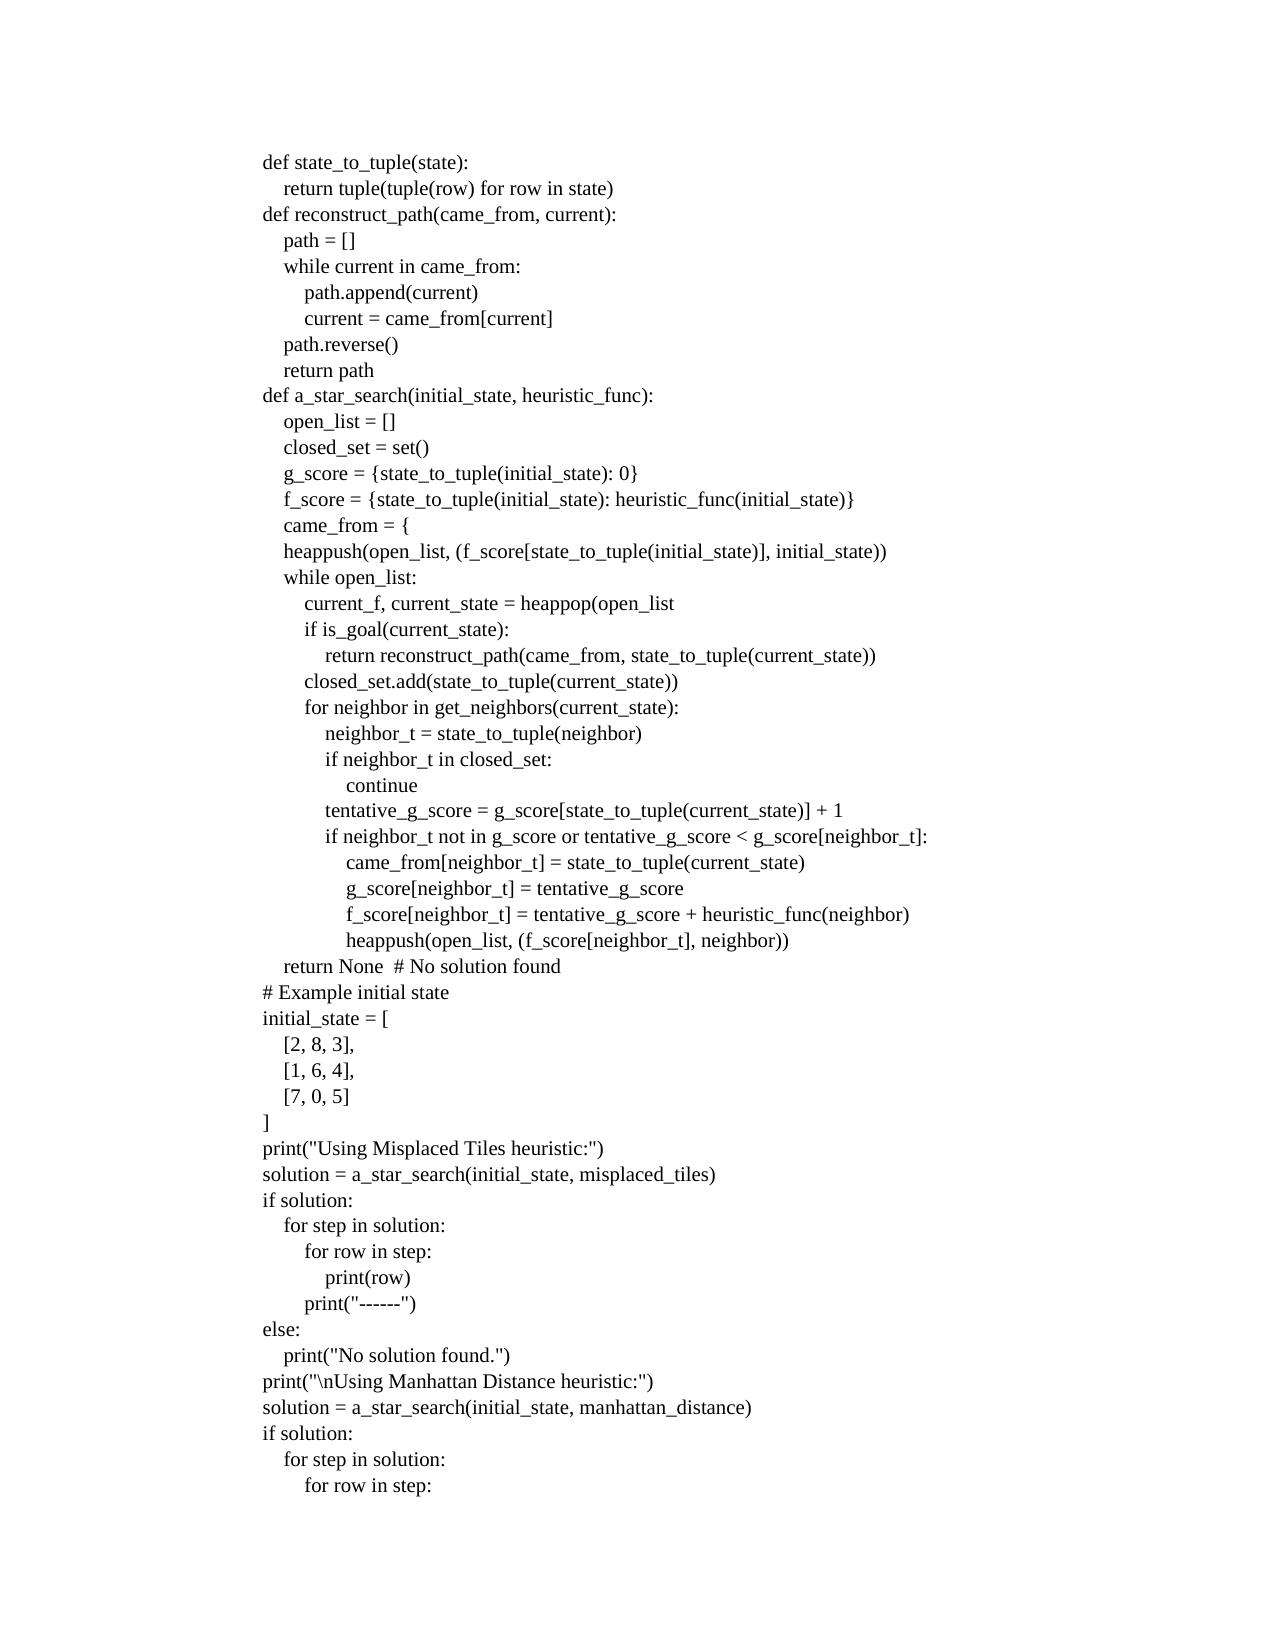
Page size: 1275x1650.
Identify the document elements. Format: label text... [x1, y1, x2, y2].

list g_score[neighbor_t] = tentative_g_score [262, 876, 1125, 900]
list initial_state = [ [262, 1006, 1125, 1030]
list for row in step: [262, 1473, 1125, 1497]
list [1, 6, 4], [262, 1058, 1125, 1082]
list else: [262, 1317, 1125, 1341]
list [7, 0, 5] [262, 1084, 1125, 1108]
list path.reverse() [262, 332, 1125, 356]
list closed_set.add(state_to_tuple(current_state)) [262, 669, 1125, 693]
list return tuple(tuple(row) for row in state) [262, 176, 1125, 200]
list print("------") [262, 1291, 1125, 1315]
list tentative_g_score = g_score[state_to_tuple(current_state)] + 1 [262, 798, 1125, 822]
list solution = a_star_search(initial_state, manhattan_distance) [262, 1395, 1125, 1419]
list print("No solution found.") [262, 1343, 1125, 1367]
list return reconstruct_path(came_from, state_to_tuple(current_state)) [262, 643, 1125, 667]
list path = [] [262, 228, 1125, 252]
list closed_set = set() [262, 435, 1125, 459]
list for row in step: [262, 1239, 1125, 1263]
list # Example initial state [262, 980, 1125, 1004]
list solution = a_star_search(initial_state, misplaced_tiles) [262, 1162, 1125, 1186]
list neighbor_t = state_to_tuple(neighbor) [262, 721, 1125, 745]
list f_score = {state_to_tuple(initial_state): heuristic_func(initial_state)} [262, 487, 1125, 511]
list while open_list: [262, 565, 1125, 589]
list def state_to_tuple(state): [262, 150, 1125, 174]
list for step in solution: [262, 1213, 1125, 1237]
list current_f, current_state = heappop(open_list [262, 591, 1125, 615]
list for neighbor in get_neighbors(current_state): [262, 695, 1125, 719]
list if neighbor_t in closed_set: [262, 747, 1125, 771]
list def reconstruct_path(came_from, current): [262, 202, 1125, 226]
list if solution: [262, 1187, 1125, 1212]
list ] [262, 1110, 1125, 1134]
list open_list = [] [262, 409, 1125, 433]
list return None # No solution found [262, 954, 1125, 978]
list f_score[neighbor_t] = tentative_g_score + heuristic_func(neighbor) [262, 902, 1125, 926]
list heappush(open_list, (f_score[state_to_tuple(initial_state)], initial_state)) [262, 539, 1125, 563]
list return path [262, 357, 1125, 382]
list print("\nUsing Manhattan Distance heuristic:") [262, 1369, 1125, 1393]
list print(row) [262, 1265, 1125, 1289]
list def a_star_search(initial_state, heuristic_func): [262, 383, 1125, 407]
list continue [262, 772, 1125, 797]
list came_from[neighbor_t] = state_to_tuple(current_state) [262, 850, 1125, 874]
list if solution: [262, 1421, 1125, 1445]
list print("Using Misplaced Tiles heuristic:") [262, 1136, 1125, 1160]
list for step in solution: [262, 1447, 1125, 1471]
list path.append(current) [262, 280, 1125, 304]
list current = came_from[current] [262, 306, 1125, 330]
list [2, 8, 3], [262, 1032, 1125, 1056]
list while current in came_from: [262, 254, 1125, 278]
list heappush(open_list, (f_score[neighbor_t], neighbor)) [262, 928, 1125, 952]
list g_score = {state_to_tuple(initial_state): 0} [262, 461, 1125, 485]
list if neighbor_t not in g_score or tentative_g_score < g_score[neighbor_t]: [262, 824, 1125, 848]
list came_from = { [262, 513, 1125, 537]
list if is_goal(current_state): [262, 617, 1125, 641]
